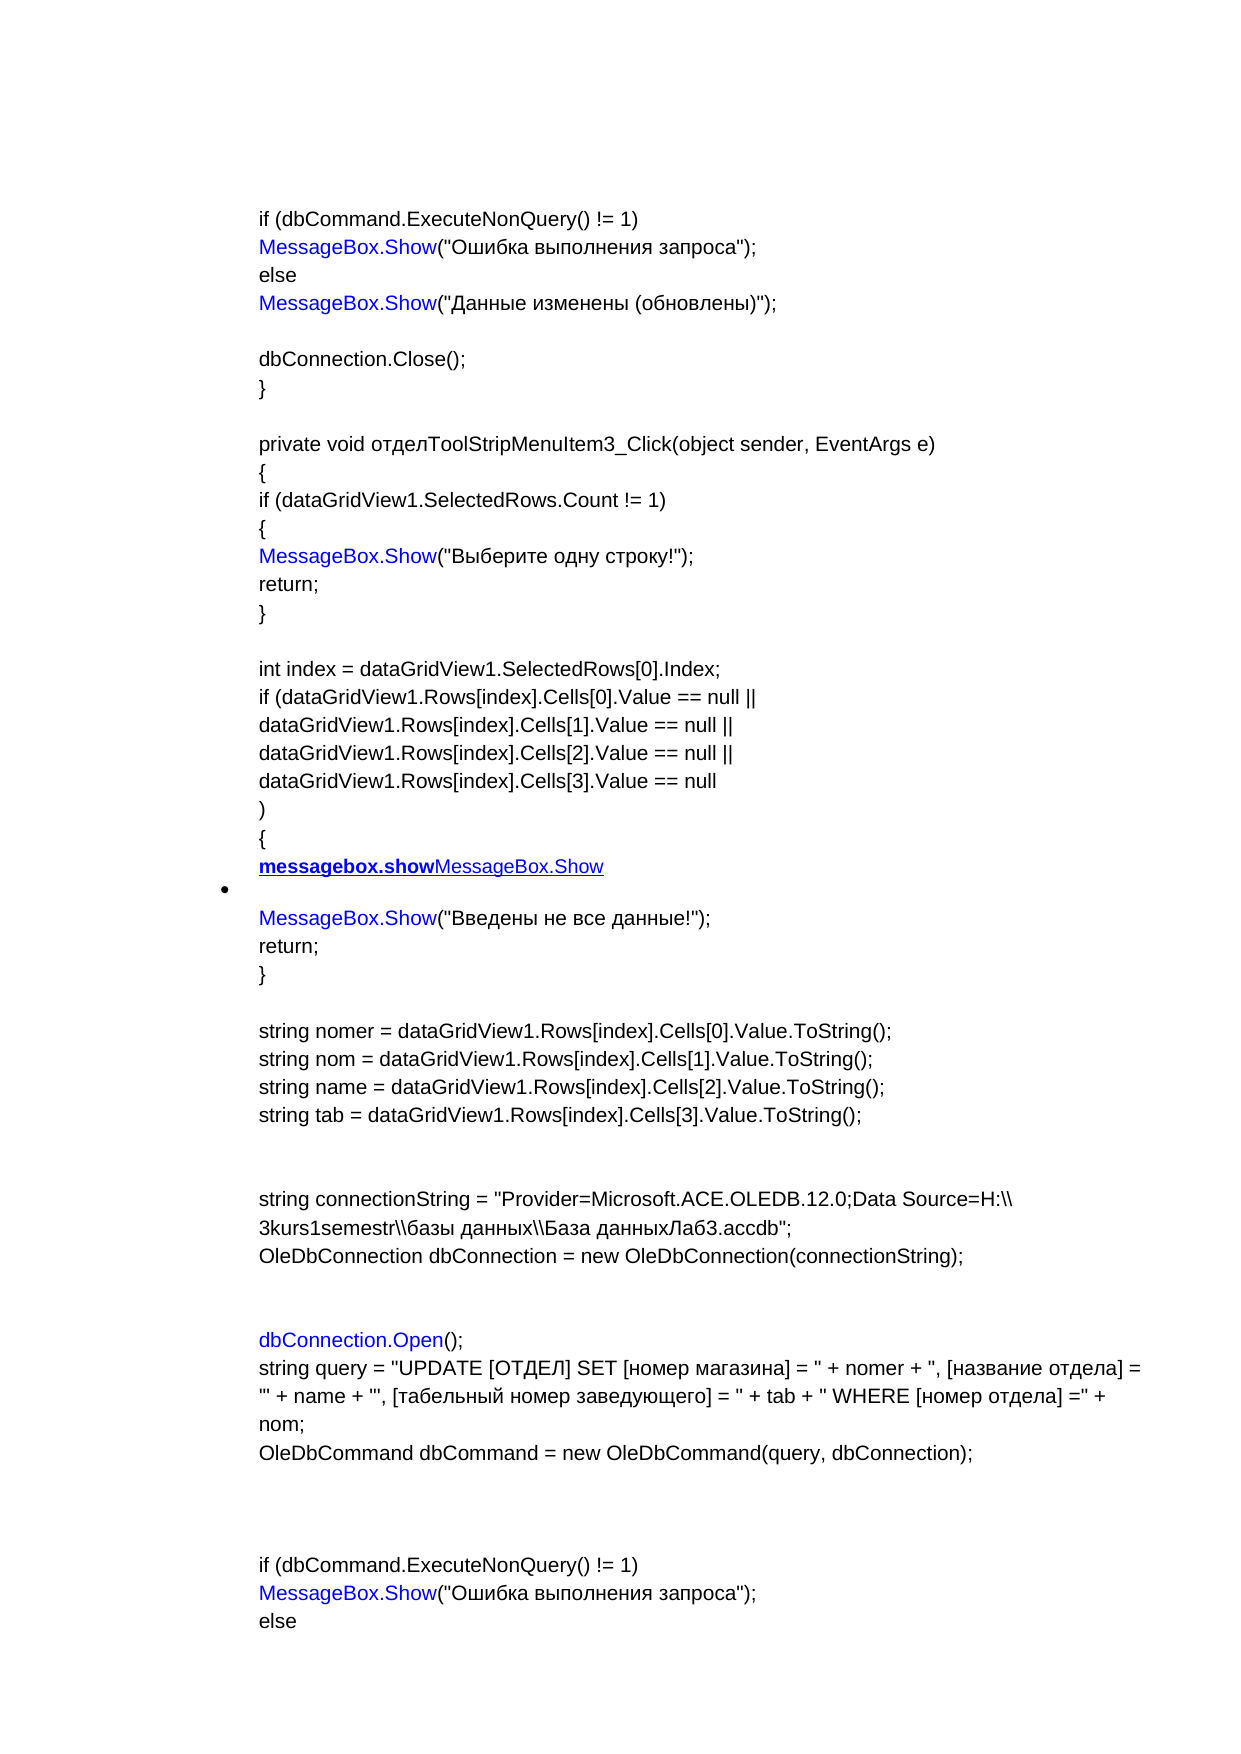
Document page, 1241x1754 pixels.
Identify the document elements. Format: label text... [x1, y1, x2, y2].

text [258, 902, 1145, 1633]
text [258, 118, 1145, 849]
text messagebox.showMessageBox.Show [258, 849, 1145, 878]
